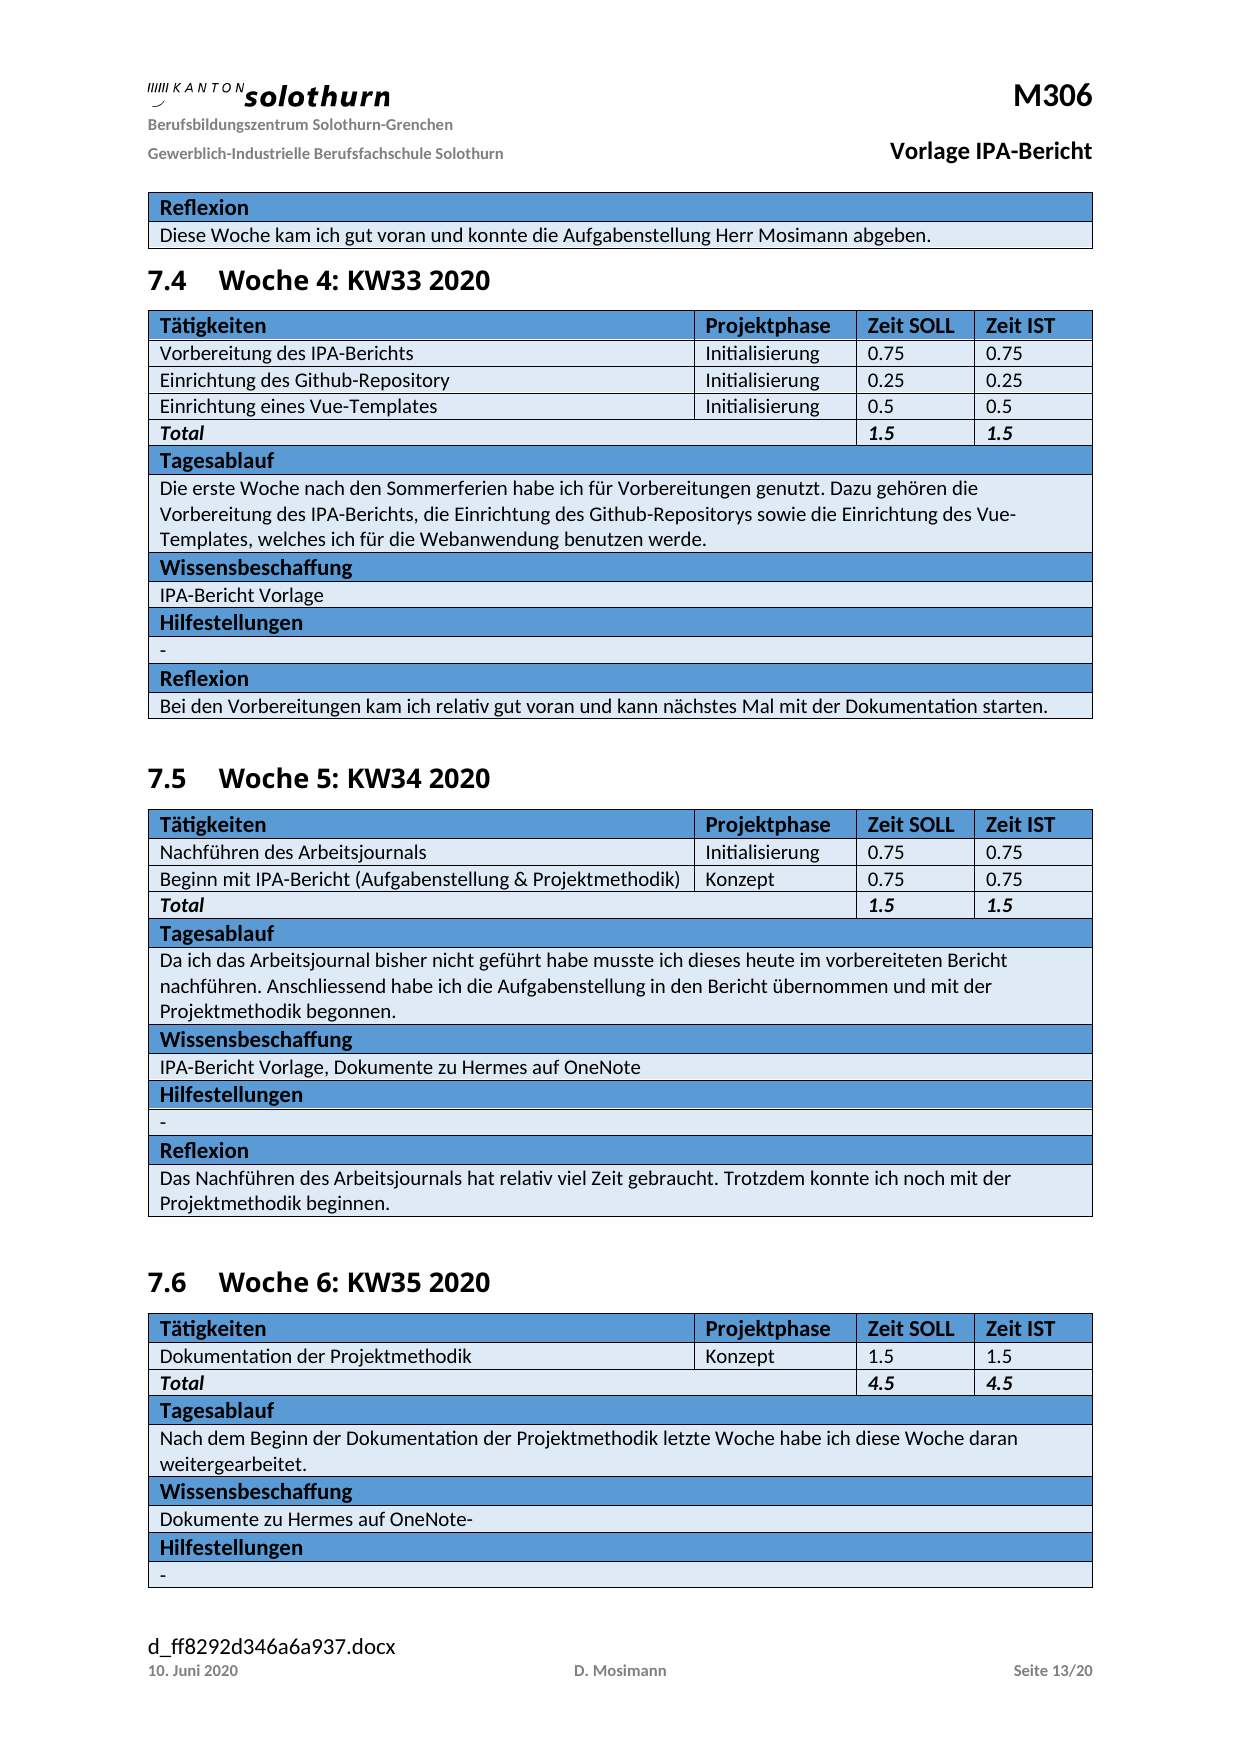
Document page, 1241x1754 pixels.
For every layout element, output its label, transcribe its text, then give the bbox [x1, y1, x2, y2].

table_cell Dokumente zu Hermes auf OneNote- [149, 1506, 1092, 1532]
table_cell - [149, 637, 1092, 663]
table_cell Vorbereitung des IPA-Berichts [149, 341, 694, 366]
table_cell Beginn mit IPA-Bericht (Aufgabenstellung & Projektmethodik) [149, 866, 694, 891]
table_cell Total [149, 1370, 856, 1395]
table_cell Nachführen des Arbeitsjournals [149, 839, 694, 865]
table_cell 1.5 [975, 1343, 1092, 1369]
table_cell Bei den Vorbereitungen kam ich relativ gut voran und kann nächstes Mal mit der Dokumentation starten. [149, 693, 1092, 718]
table_header Projektphase [695, 311, 856, 339]
table_cell 0.75 [857, 839, 974, 865]
table_header Projektphase [695, 810, 856, 838]
table_cell Einrichtung des Github-Repository [149, 367, 694, 392]
table_cell - [149, 1110, 1092, 1135]
table_cell Tagesablauf [149, 446, 1092, 474]
table_cell 1.5 [975, 892, 1092, 918]
table_cell Reflexion [149, 664, 1092, 692]
table_cell Einrichtung eines Vue-Templates [149, 394, 694, 419]
table_cell 0.75 [857, 866, 974, 891]
table_cell IPA-Bericht Vorlage, Dokumente zu Hermes auf OneNote [149, 1054, 1092, 1079]
table_cell Konzept [695, 1343, 856, 1369]
table_cell Tagesablauf [149, 919, 1092, 947]
table_header Zeit SOLL [857, 1314, 974, 1342]
table_header Zeit IST [975, 311, 1092, 339]
table_cell 1.5 [975, 420, 1092, 445]
table_cell 0.25 [857, 367, 974, 392]
table_header Tätigkeiten [149, 810, 694, 838]
table_cell 1.5 [857, 420, 974, 445]
table_cell Wissensbeschaffung [149, 553, 1092, 581]
table_header Zeit SOLL [857, 810, 974, 838]
table_cell 4.5 [857, 1370, 974, 1395]
table_header Projektphase [695, 1314, 856, 1342]
table_cell Diese Woche kam ich gut voran und konnte die Aufgabenstellung Herr Mosimann abgeben. [149, 222, 1092, 247]
table_cell Initialisierung [695, 341, 856, 366]
subtitle Woche 4: KW33 2020 [148, 261, 1092, 298]
table_cell Konzept [695, 866, 856, 891]
table_cell Initialisierung [695, 367, 856, 392]
table_cell 1.5 [857, 1343, 974, 1369]
table_header Zeit IST [975, 810, 1092, 838]
table_cell Reflexion [149, 193, 1092, 221]
picture [147, 83, 390, 107]
table_cell - [149, 1562, 1092, 1587]
table_cell 0.5 [857, 394, 974, 419]
table_cell 1.5 [857, 892, 974, 918]
table_cell Hilfestellungen [149, 1081, 1092, 1108]
table_cell 0.75 [975, 839, 1092, 865]
table_header Zeit IST [975, 1314, 1092, 1342]
table_cell Dokumentation der Projektmethodik [149, 1343, 694, 1369]
table_cell Da ich das Arbeitsjournal bisher nicht geführt habe musste ich dieses heute im vorbereiteten Bericht nachführen. Anschliessend habe ich die Aufgabenstellung in den Bericht übernommen und mit der Projektmethodik begonnen. [149, 948, 1092, 1024]
table_cell Wissensbeschaffung [149, 1025, 1092, 1053]
table_cell IPA-Bericht Vorlage [149, 582, 1092, 607]
table_cell Initialisierung [695, 394, 856, 419]
table_cell Total [149, 892, 856, 918]
table_cell Initialisierung [695, 839, 856, 865]
table_cell Wissensbeschaffung [149, 1477, 1092, 1505]
table_cell Das Nachführen des Arbeitsjournals hat relativ viel Zeit gebraucht. Trotzdem konnte ich noch mit der Projektmethodik beginnen. [149, 1165, 1092, 1216]
table_cell Tagesablauf [149, 1396, 1092, 1424]
table_header Tätigkeiten [149, 1314, 694, 1342]
table_cell 0.75 [857, 341, 974, 366]
table_cell Die erste Woche nach den Sommerferien habe ich für Vorbereitungen genutzt. Dazu gehören die Vorbereitung des IPA-Berichts, die Einrichtung des Github-Repositorys sowie die Einrichtung des Vue-Templates, welches ich für die Webanwendung benutzen werde. [149, 475, 1092, 552]
table_cell 0.5 [975, 394, 1092, 419]
table_header Zeit SOLL [857, 311, 974, 339]
table_cell Nach dem Beginn der Dokumentation der Projektmethodik letzte Woche habe ich diese Woche daran weitergearbeitet. [149, 1425, 1092, 1476]
subtitle Woche 5: KW34 2020 [148, 760, 1092, 797]
table_cell Total [149, 420, 856, 445]
table_cell Hilfestellungen [149, 1533, 1092, 1561]
table_cell 0.75 [975, 866, 1092, 891]
table_cell Reflexion [149, 1136, 1092, 1164]
table_cell 0.25 [975, 367, 1092, 392]
table_header Tätigkeiten [149, 311, 694, 339]
table_cell 0.75 [975, 341, 1092, 366]
table_cell 4.5 [975, 1370, 1092, 1395]
table_cell Hilfestellungen [149, 608, 1092, 636]
subtitle Woche 6: KW35 2020 [148, 1264, 1092, 1301]
